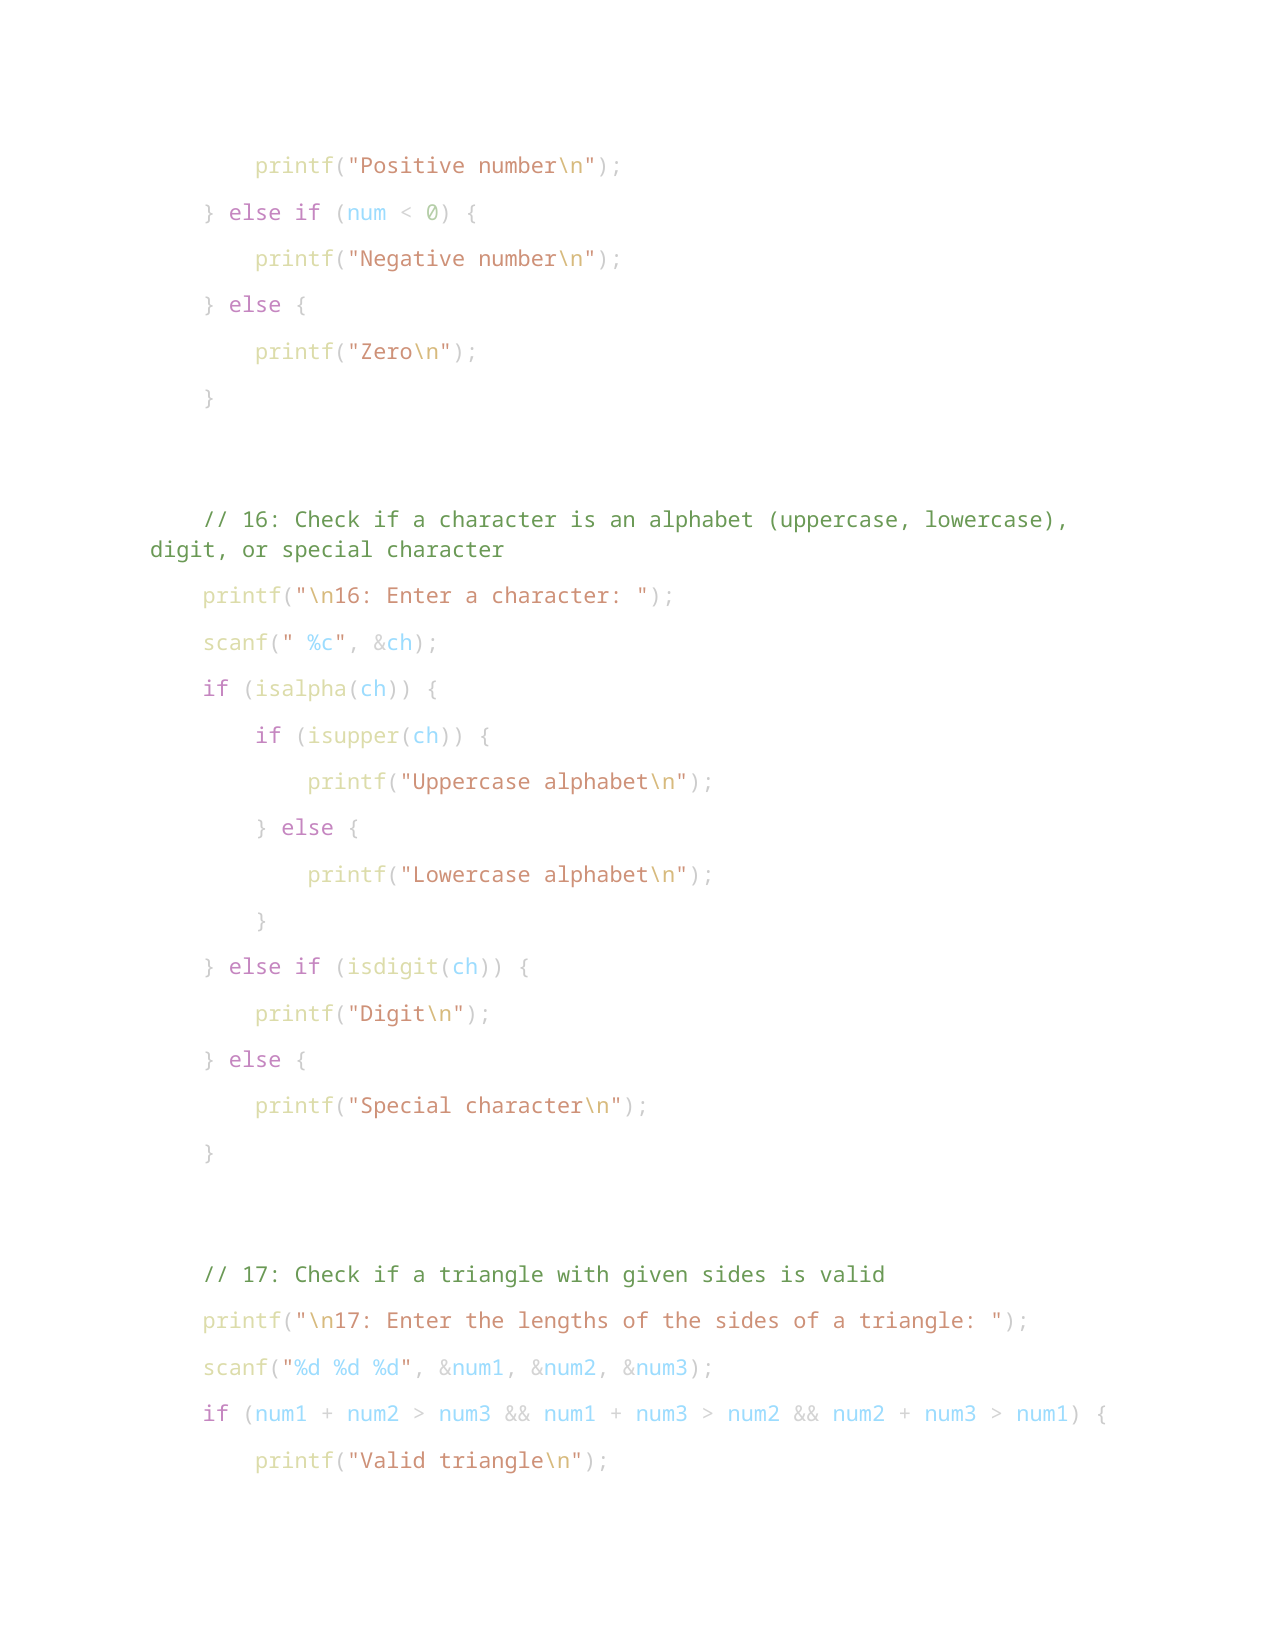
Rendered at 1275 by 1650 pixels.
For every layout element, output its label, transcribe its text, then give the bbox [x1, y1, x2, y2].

text } else if (num < 0) { [150, 196, 1125, 226]
text } else { [150, 812, 1125, 842]
text scanf(" %c", &ch); [150, 627, 1125, 656]
text if (isalpha(ch)) { [150, 673, 1125, 703]
text } [150, 1136, 1125, 1166]
text printf("\n16: Enter a character: "); [150, 580, 1125, 610]
text } else { [150, 1044, 1125, 1073]
text printf("Uppercase alphabet\n"); [150, 766, 1125, 795]
text printf("Special character\n"); [150, 1090, 1125, 1120]
text printf("\n17: Enter the lengths of the sides of a triangle: "); [150, 1305, 1125, 1335]
text printf("Valid triangle\n"); [150, 1444, 1125, 1474]
text // 16: Check if a character is an alphabet (uppercase, lowercase), digit, or special character [150, 504, 1125, 563]
text printf("Negative number\n"); [150, 243, 1125, 272]
text } [150, 382, 1125, 411]
text if (isupper(ch)) { [150, 719, 1125, 749]
text scanf("%d %d %d", &num1, &num2, &num3); [150, 1352, 1125, 1381]
text if (num1 + num2 > num3 && num1 + num3 > num2 && num2 + num3 > num1) { [150, 1398, 1125, 1428]
text printf("Lowercase alphabet\n"); [150, 858, 1125, 888]
text // 17: Check if a triangle with given sides is valid [150, 1259, 1125, 1288]
text } else { [150, 289, 1125, 319]
text printf("Zero\n"); [150, 335, 1125, 365]
text printf("Positive number\n"); [150, 150, 1125, 180]
text printf("Digit\n"); [150, 997, 1125, 1027]
text } [150, 905, 1125, 934]
text } else if (isdigit(ch)) { [150, 951, 1125, 981]
